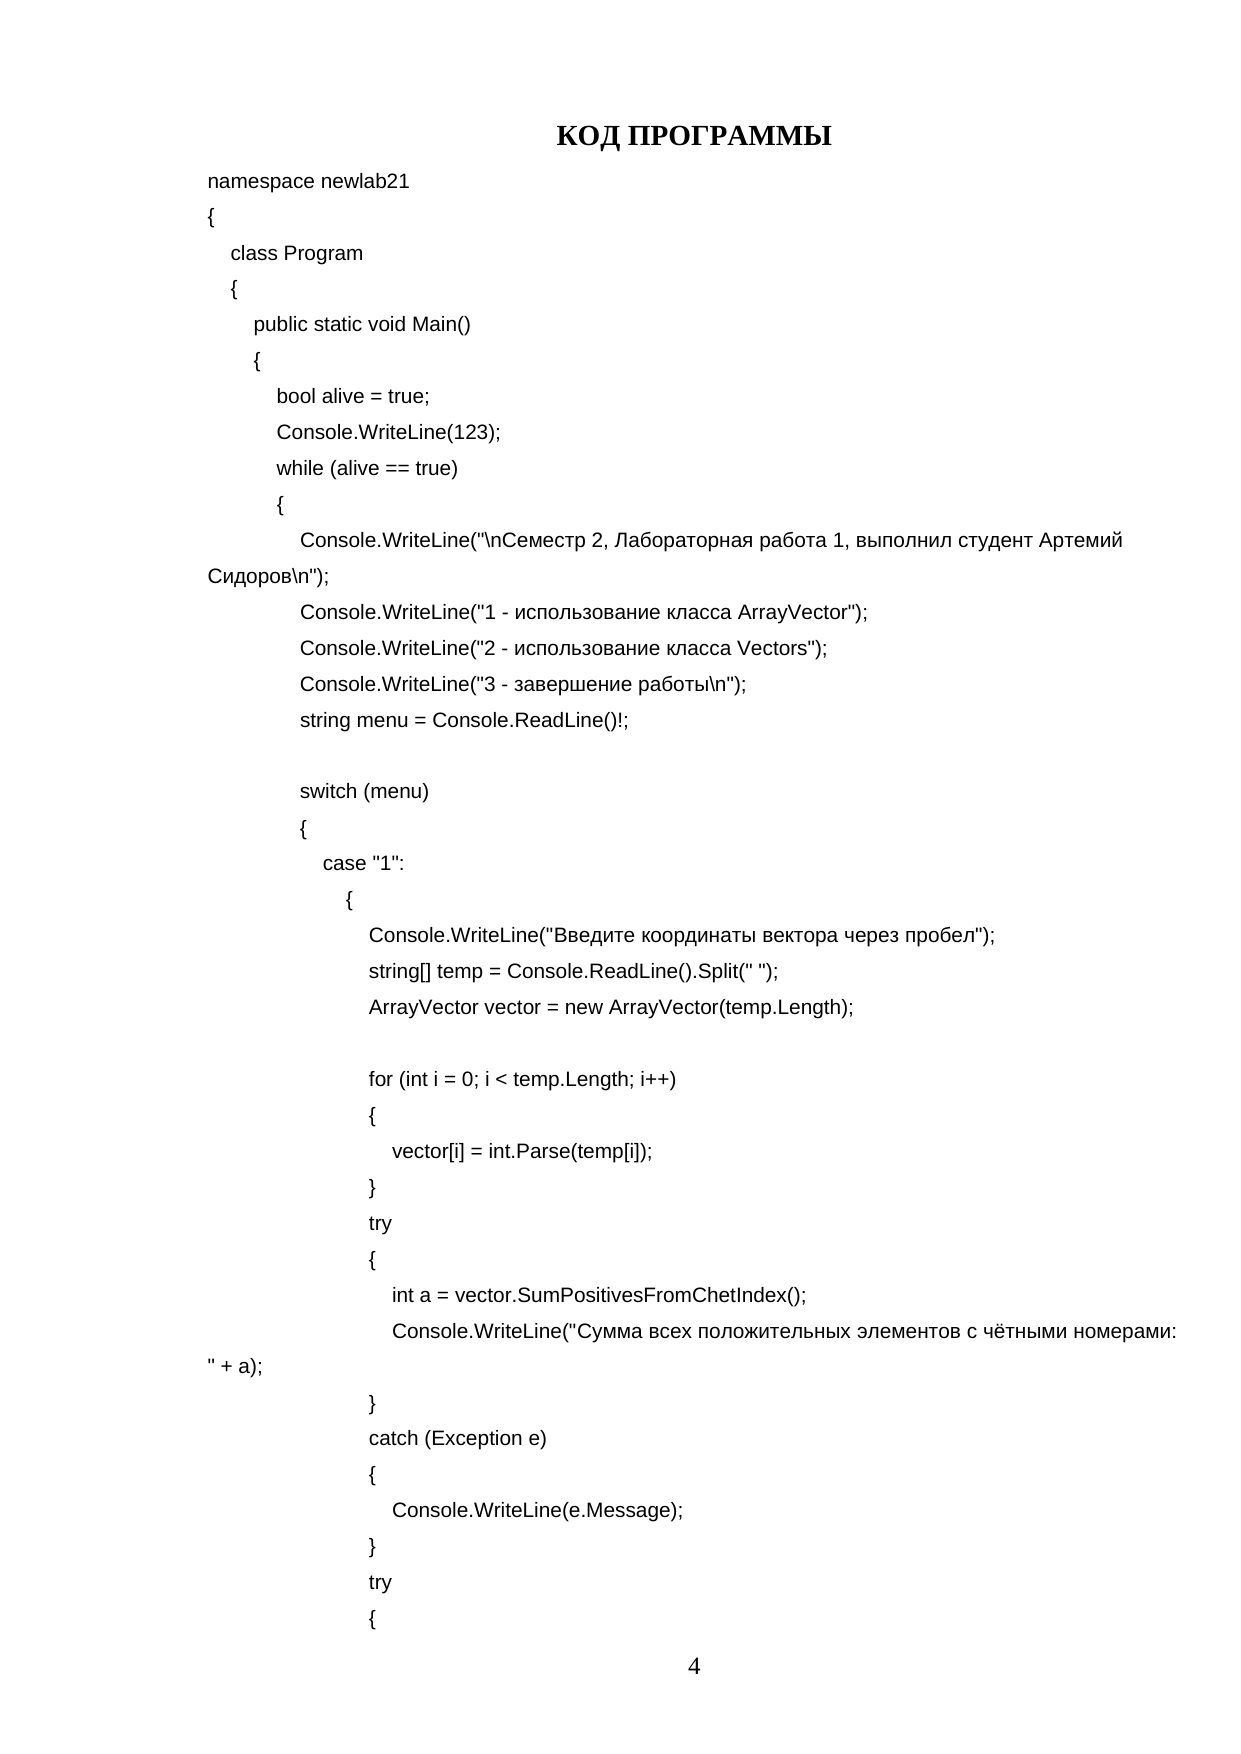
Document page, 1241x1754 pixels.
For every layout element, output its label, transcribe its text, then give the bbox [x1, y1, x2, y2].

text } [207, 1390, 1181, 1414]
text { [207, 276, 1181, 300]
text { [207, 348, 1181, 372]
text ArrayVector vector = new ArrayVector(temp.Length); [207, 995, 1181, 1019]
text { [207, 1462, 1181, 1486]
text } [207, 1175, 1181, 1199]
text string[] temp = Console.ReadLine().Split(" "); [207, 959, 1181, 983]
text КОД ПРОГРАММЫ [207, 118, 1181, 152]
text Console.WriteLine("2 - использование класса Vectors"); [207, 636, 1181, 659]
text Console.WriteLine("Сумма всех положительных элементов с чётными номерами: " + a); [207, 1318, 1181, 1378]
text Console.WriteLine(e.Message); [207, 1498, 1181, 1522]
text public static void Main() [207, 312, 1181, 336]
text { [207, 204, 1181, 228]
text Console.WriteLine("\nСеместр 2, Лабораторная работа 1, выполнил студент Артемий Сидоров\n"); [207, 528, 1181, 588]
text while (alive == true) [207, 456, 1181, 480]
text switch (menu) [207, 779, 1181, 803]
text { [207, 1606, 1181, 1630]
text Console.WriteLine("3 - завершение работы\n"); [207, 672, 1181, 696]
text { [207, 887, 1181, 911]
text catch (Exception e) [207, 1426, 1181, 1450]
text int a = vector.SumPositivesFromChetIndex(); [207, 1282, 1181, 1306]
text vector[i] = int.Parse(temp[i]); [207, 1139, 1181, 1163]
text try [207, 1211, 1181, 1234]
text string menu = Console.ReadLine()!; [207, 707, 1181, 731]
text case "1": [207, 851, 1181, 875]
text { [207, 492, 1181, 516]
text Console.WriteLine("1 - использование класса ArrayVector"); [207, 600, 1181, 624]
text Console.WriteLine("Введите координаты вектора через пробел"); [207, 923, 1181, 947]
text bool alive = true; [207, 384, 1181, 408]
text for (int i = 0; i < temp.Length; i++) [207, 1067, 1181, 1091]
text { [207, 815, 1181, 839]
text } [207, 1534, 1181, 1558]
text { [207, 1103, 1181, 1127]
text { [207, 1247, 1181, 1271]
text try [207, 1570, 1181, 1594]
text namespace newlab21 [207, 168, 1181, 192]
text Console.WriteLine(123); [207, 420, 1181, 444]
text class Program [207, 240, 1181, 264]
